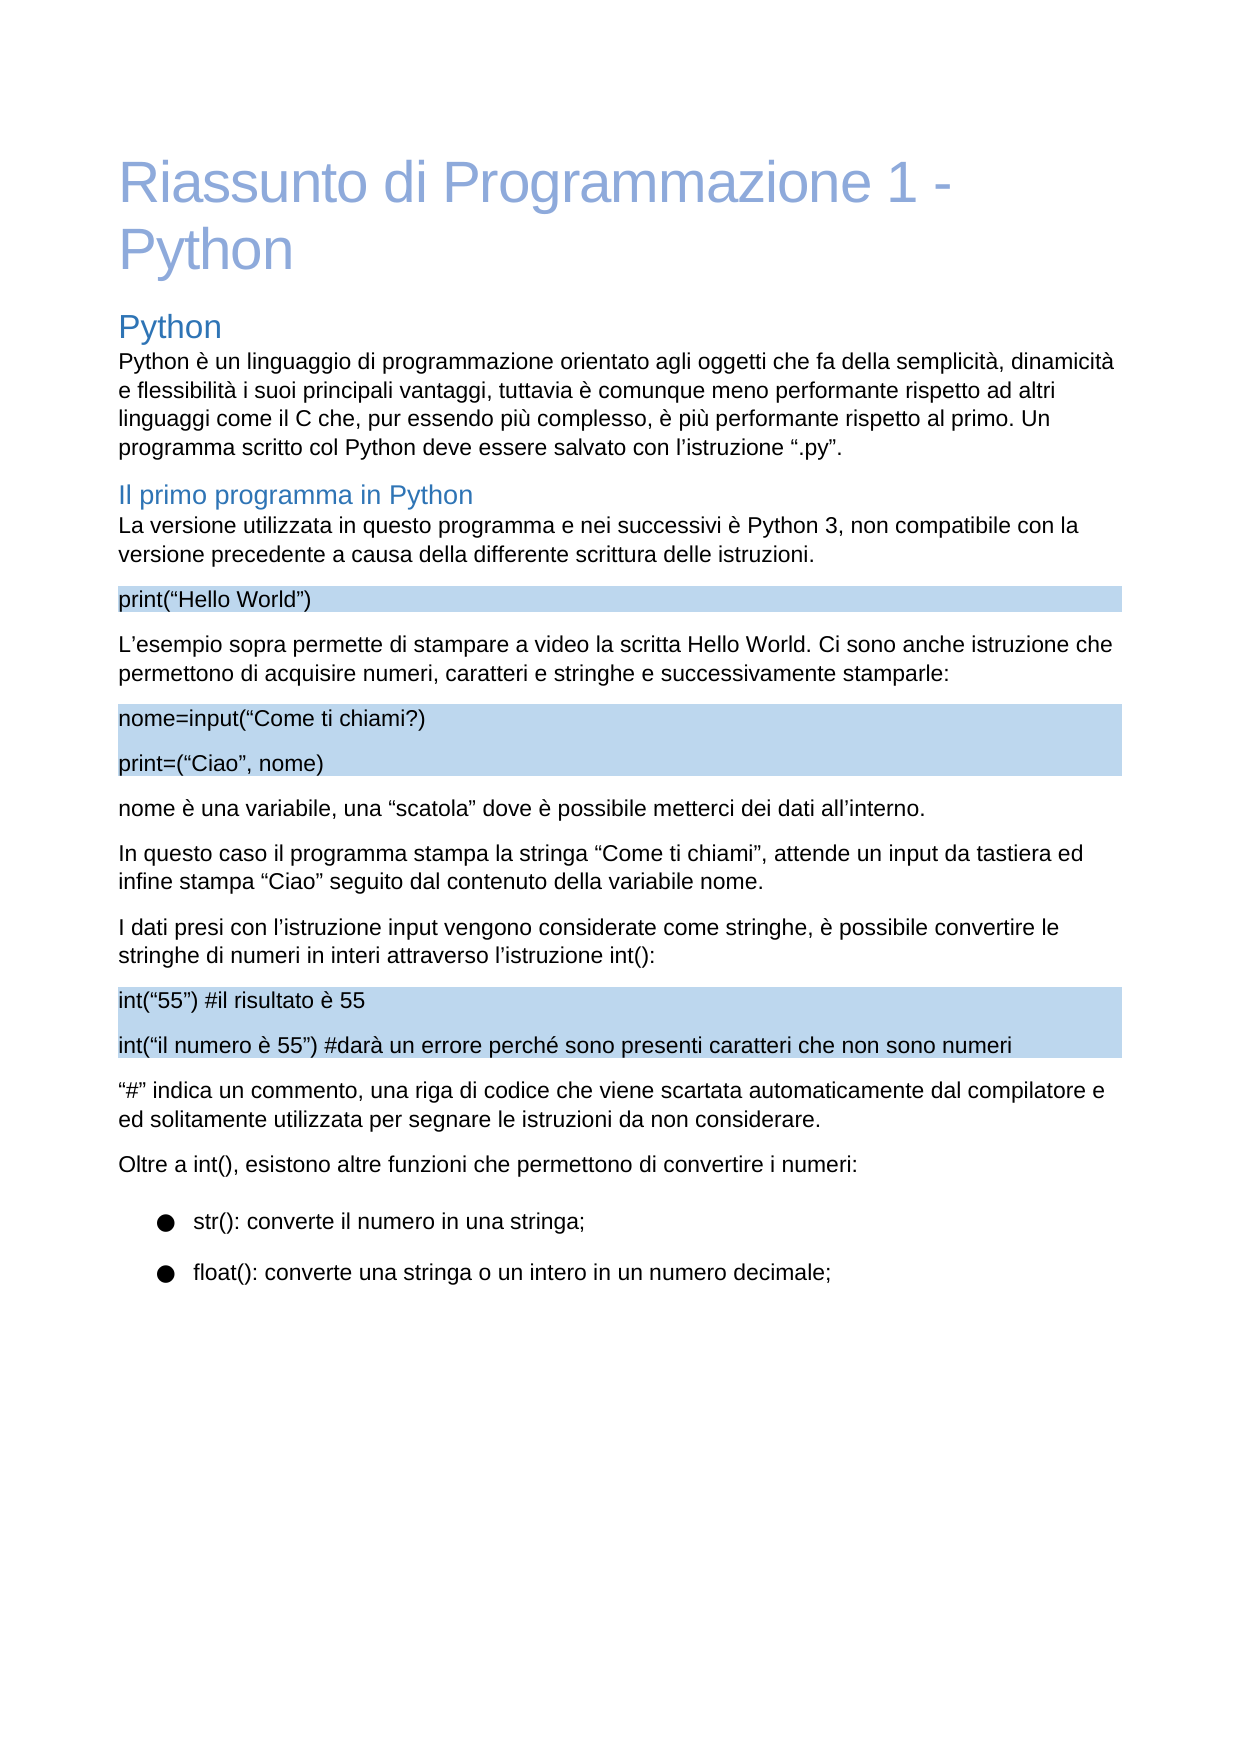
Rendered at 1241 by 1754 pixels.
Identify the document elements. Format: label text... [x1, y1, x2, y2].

list str(): converte il numero in una stringa; [156, 1196, 1122, 1243]
text print=(“Ciao”, nome) [118, 750, 1122, 776]
subtitle Python [118, 307, 1122, 345]
text Python è un linguaggio di programmazione orientato agli oggetti che fa della semplicità, dinamicità e flessibilità i suoi principali vantaggi, tuttavia è comunque meno performante rispetto ad altri linguaggi come il C che, pur essendo più complesso, è più performante rispetto al primo. Un programma scritto col Python deve essere salvato con l’istruzione “.py”. [118, 348, 1122, 460]
text I dati presi con l’istruzione input vengono considerate come stringhe, è possibile convertire le stringhe di numeri in interi attraverso l’istruzione int(): [118, 913, 1122, 968]
text Oltre a int(), esistono altre funzioni che permettono di convertire i numeri: [118, 1151, 1122, 1177]
text L’esempio sopra permette di stampare a video la scritta Hello World. Ci sono anche istruzione che permettono di acquisire numeri, caratteri e stringhe e successivamente stamparle: [118, 631, 1122, 686]
text La versione utilizzata in questo programma e nei successivi è Python 3, non compatibile con la versione precedente a causa della differente scrittura delle istruzioni. [118, 512, 1122, 567]
text In questo caso il programma stampa la stringa “Come ti chiami”, attende un input da tastiera ed infine stampa “Ciao” seguito dal contenuto della variabile nome. [118, 840, 1122, 895]
title Riassunto di Programmazione 1 - Python [118, 148, 1122, 282]
text int(“55”) #il risultato è 55 [118, 987, 1122, 1013]
text nome=input(“Come ti chiami?) [118, 704, 1122, 731]
text int(“il numero è 55”) #darà un errore perché sono presenti caratteri che non sono numeri [118, 1032, 1122, 1058]
text “#” indica un commento, una riga di codice che viene scartata automaticamente dal compilatore e ed solitamente utilizzata per segnare le istruzioni da non considerare. [118, 1077, 1122, 1132]
text nome è una variabile, una “scatola” dove è possibile metterci dei dati all’interno. [118, 795, 1122, 821]
subtitle Il primo programma in Python [118, 479, 1122, 510]
list float(): converte una stringa o un intero in un numero decimale; [156, 1247, 1122, 1293]
text print(“Hello World”) [118, 586, 1122, 612]
